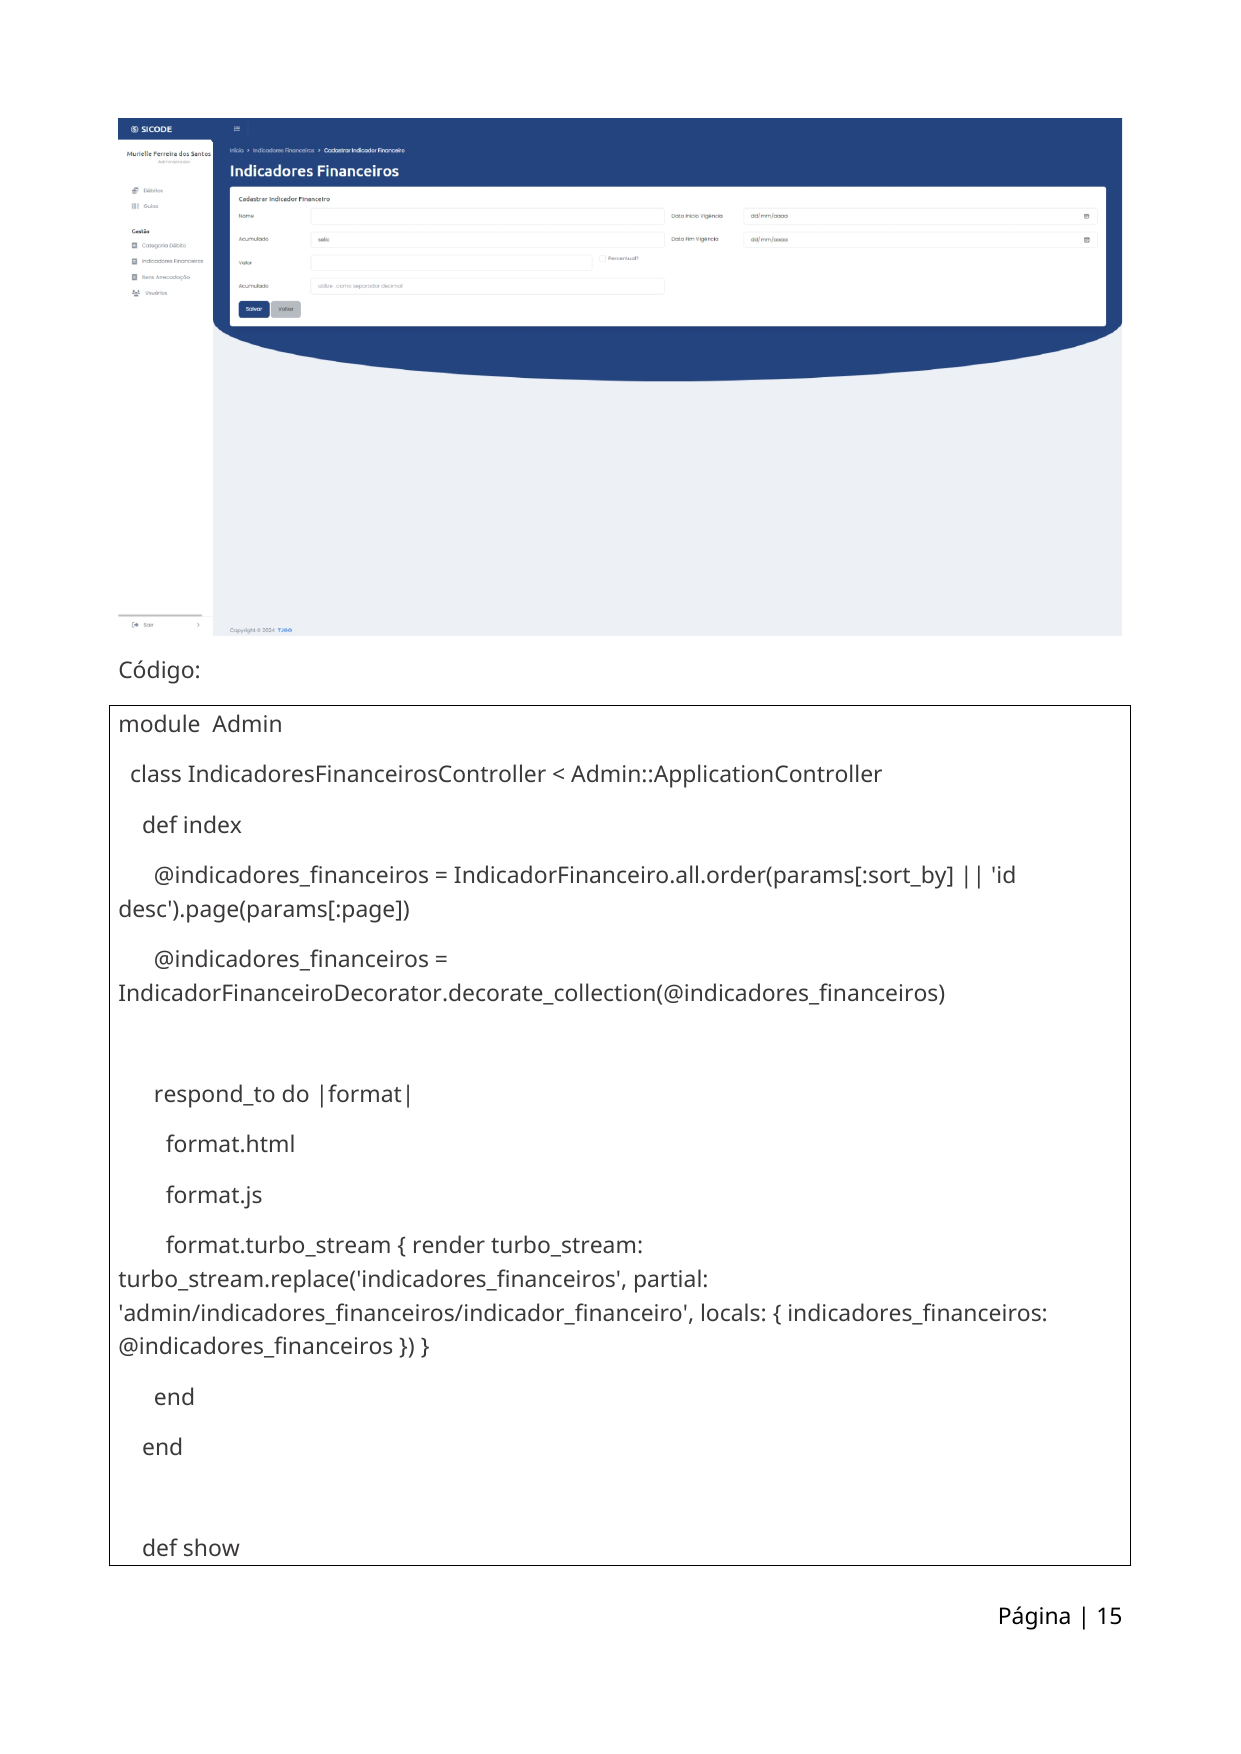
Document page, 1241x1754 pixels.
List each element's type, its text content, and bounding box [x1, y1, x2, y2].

picture [118, 118, 1123, 636]
text Código: [118, 654, 1122, 686]
text end [110, 1428, 1130, 1462]
text @indicadores_financeiros = IndicadorFinanceiroDecorator.decorate_collection(@indicadores_financeiros) [110, 940, 1130, 1008]
text format.js [110, 1176, 1130, 1210]
text @indicadores_financeiros = IndicadorFinanceiro.all.order(params[:sort_by] || 'id desc').page(params[:page]) [110, 856, 1130, 924]
text format.turbo_stream { render turbo_stream: turbo_stream.replace('indicadores_financeiros', partial: 'admin/indicadores_financeiros/indicador_financeiro', locals: { indicadores_financeiros: @indicadores_financeiros }) } [110, 1226, 1130, 1362]
text class IndicadoresFinanceirosController < Admin::ApplicationController [110, 755, 1130, 789]
text end [110, 1378, 1130, 1412]
text def index [110, 806, 1130, 840]
text respond_to do |format| [110, 1075, 1130, 1109]
text def show [110, 1529, 1130, 1565]
text format.html [110, 1125, 1130, 1159]
text module Admin [110, 706, 1130, 739]
